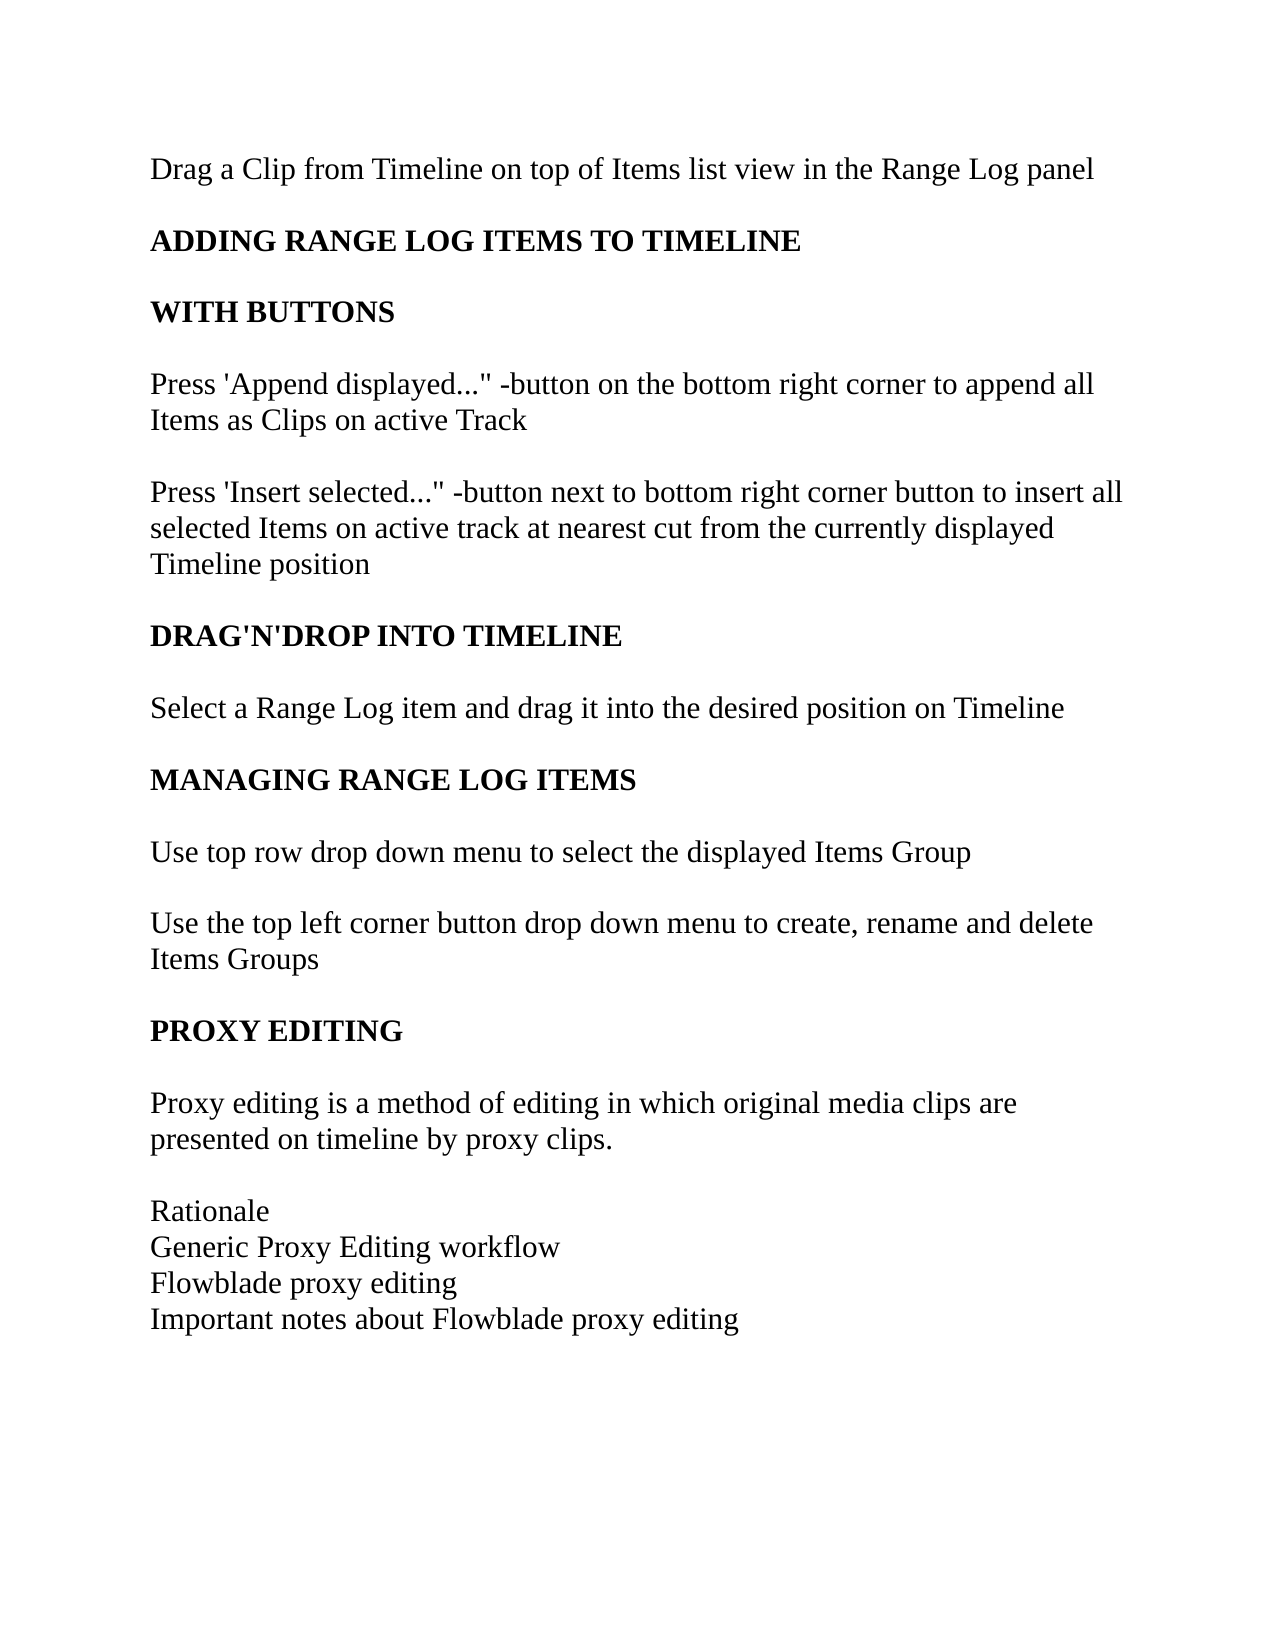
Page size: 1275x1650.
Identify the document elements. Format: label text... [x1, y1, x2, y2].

text Press 'Insert selected..." -button next to bottom right corner button to insert all selected Items on active track at nearest cut from the currently displayed [150, 473, 1125, 545]
text Important notes about Flowblade proxy editing [150, 1300, 1125, 1336]
text DRAG'N'DROP INTO TIMELINE [150, 617, 1125, 653]
text presented on timeline by proxy clips. [150, 1120, 1125, 1156]
text Drag a Clip from Timeline on top of Items list view in the Range Log panel [150, 150, 1125, 186]
text Flowblade proxy editing [150, 1264, 1125, 1300]
text Press 'Append displayed..." -button on the bottom right corner to append all [150, 366, 1125, 402]
text Use top row drop down menu to select the displayed Items Group [150, 833, 1125, 869]
text Generic Proxy Editing workflow [150, 1228, 1125, 1264]
text MANAGING RANGE LOG ITEMS [150, 761, 1125, 797]
text Select a Range Log item and drag it into the desired position on Timeline [150, 689, 1125, 725]
text Use the top left corner button drop down menu to create, rename and delete Items Groups [150, 905, 1125, 977]
text Rationale [150, 1192, 1125, 1228]
text Items as Clips on active Track [150, 402, 1125, 437]
text ADDING RANGE LOG ITEMS TO TIMELINE [150, 222, 1125, 258]
text PROXY EDITING [150, 1012, 1125, 1048]
text WITH BUTTONS [150, 294, 1125, 330]
text Proxy editing is a method of editing in which original media clips are [150, 1084, 1125, 1120]
text Timeline position [150, 545, 1125, 581]
